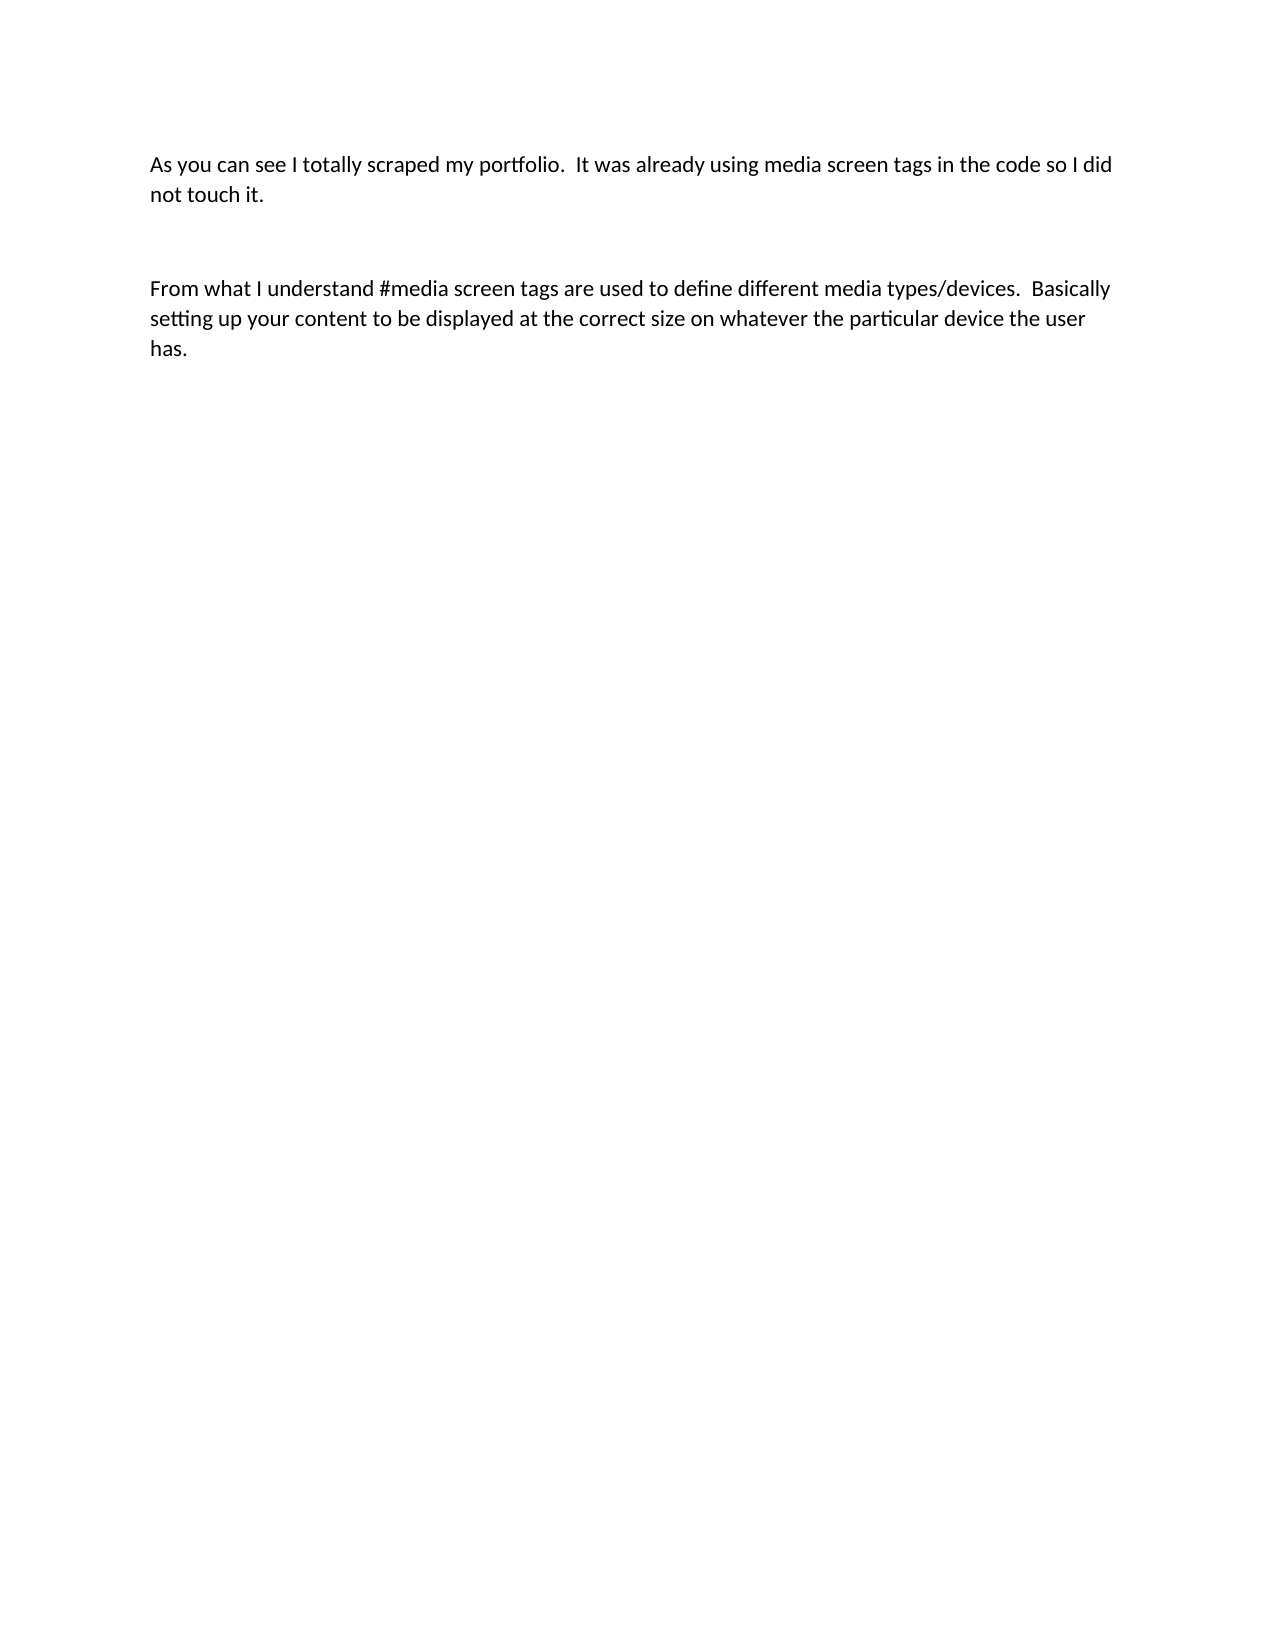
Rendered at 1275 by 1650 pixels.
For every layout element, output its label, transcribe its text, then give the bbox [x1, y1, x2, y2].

text As you can see I totally scraped my portfolio. It was already using media screen tags in the code so I did not touch it. [150, 150, 1125, 208]
text From what I understand #media screen tags are used to define different media types/devices. Basically setting up your content to be displayed at the correct size on whatever the particular device the user has. [150, 274, 1125, 362]
